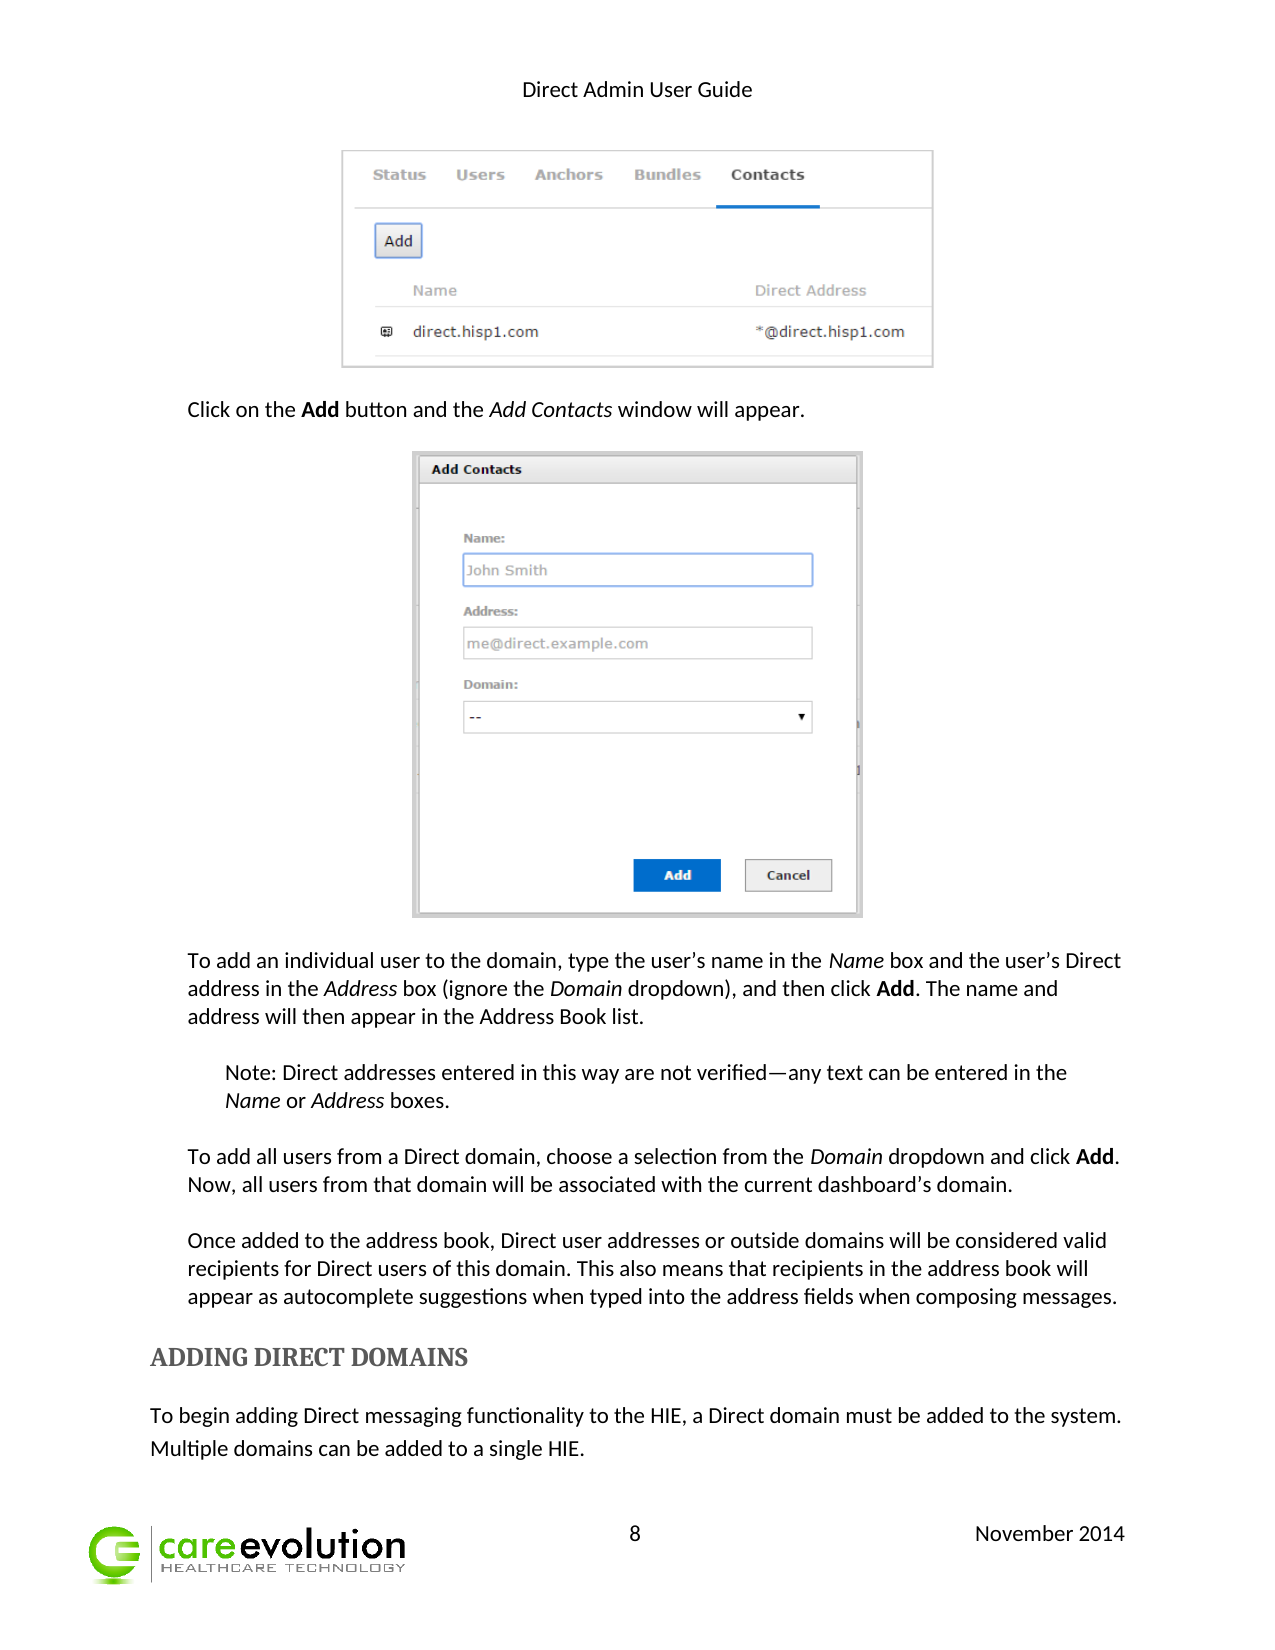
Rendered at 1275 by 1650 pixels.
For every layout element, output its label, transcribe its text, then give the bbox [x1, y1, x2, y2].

text Click on the Add button and the Add Contacts window will appear. [187, 396, 1125, 423]
text To add all users from a Direct domain, choose a selection from the Domain dropdown and click Add. Now, all users from that domain will be associated with the current dashboard’s domain. [187, 1142, 1125, 1198]
text To begin adding Direct messaging functionality to the HIE, a Direct domain must be added to the system. Multiple domains can be added to a single HIE. [150, 1401, 1125, 1462]
text Once added to the address book, Direct user addresses or outside domains will be considered valid recipients for Direct users of this domain. This also means that recipients in the address book will appear as autocomplete suggestions when typed into the address fields when composing messages. [187, 1226, 1125, 1310]
picture [412, 451, 863, 918]
text Note: Direct addresses entered in this way are not verified—any text can be entered in the Name or Address boxes. [225, 1058, 1125, 1114]
picture [84, 1523, 415, 1589]
subtitle Adding Direct Domains [150, 1342, 1125, 1373]
picture [341, 150, 934, 368]
text To add an individual user to the domain, type the user’s name in the Name box and the user’s Direct address in the Address box (ignore the Domain dropdown), and then click Add. The name and address will then appear in the Address Book list. [187, 946, 1125, 1030]
